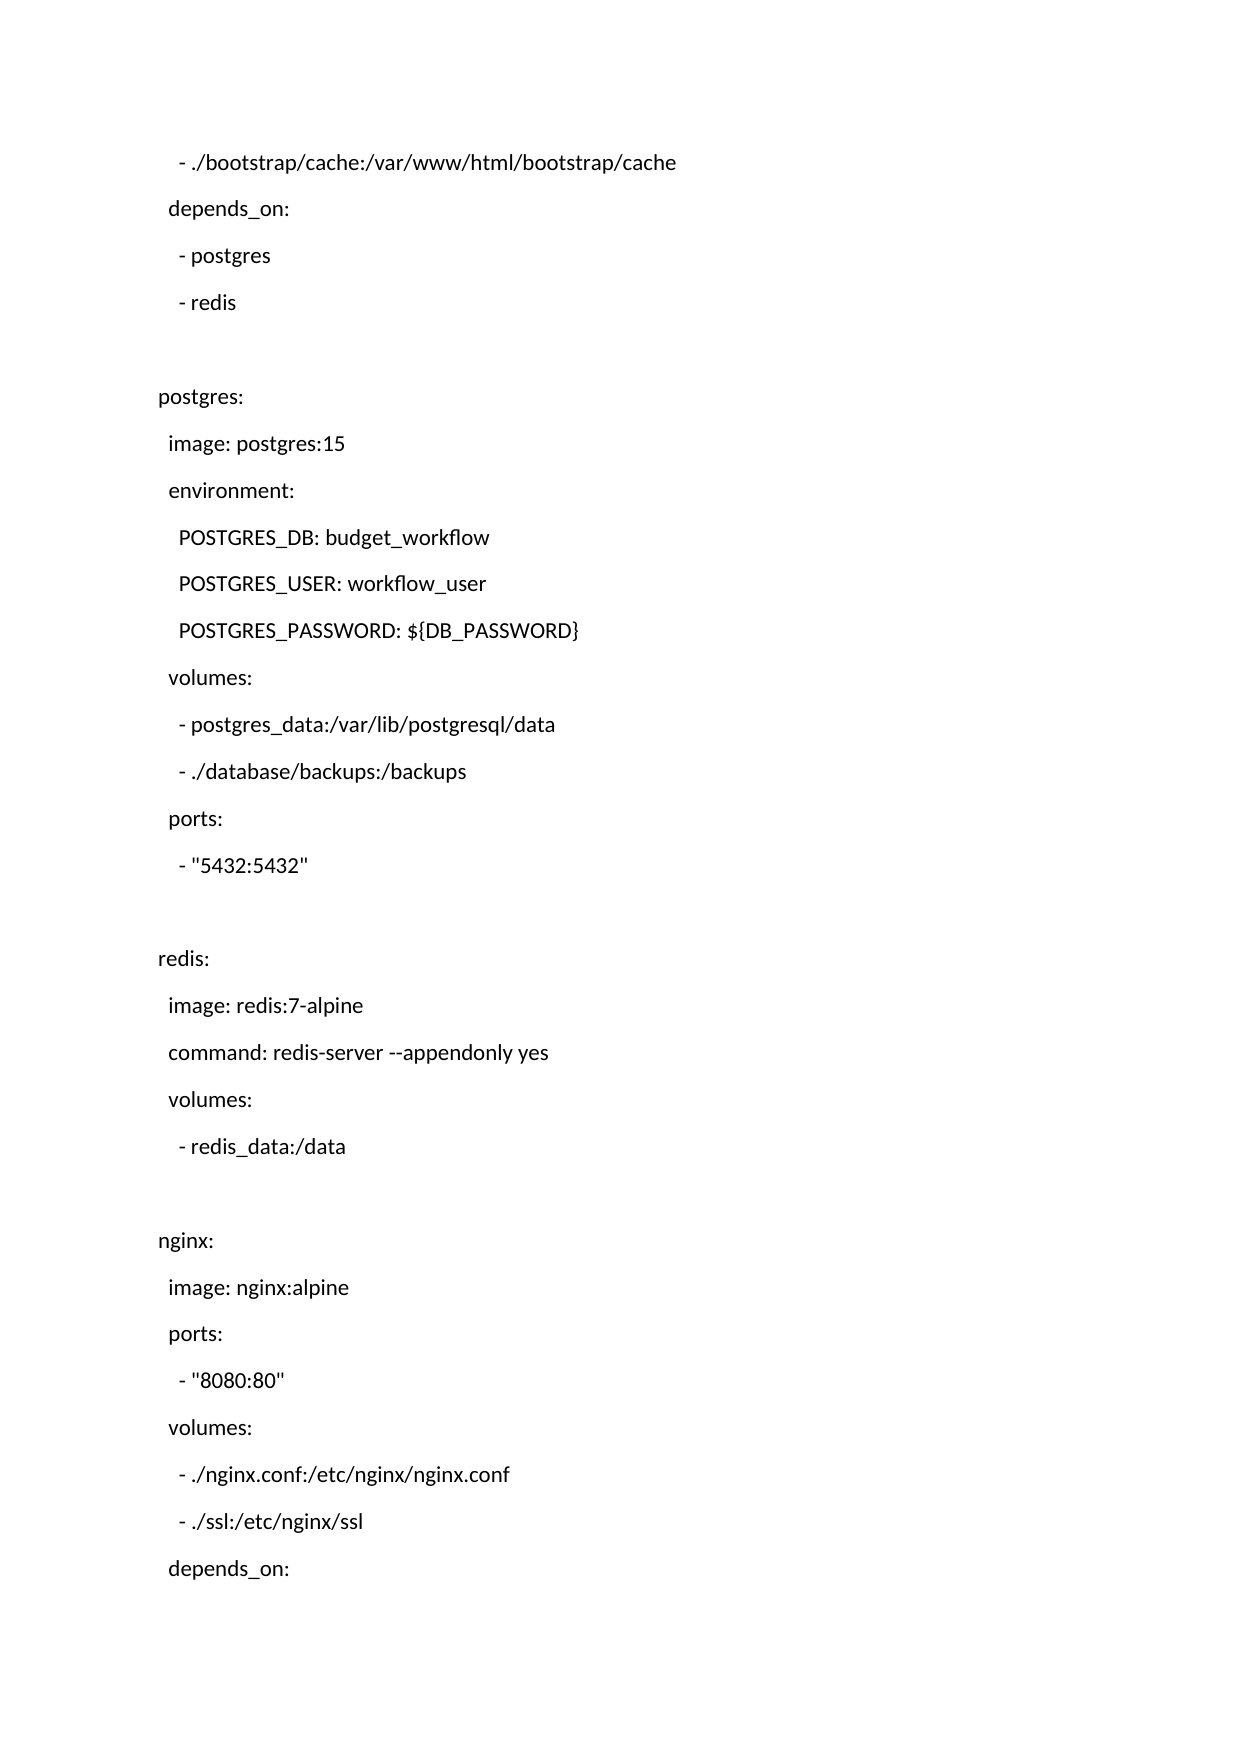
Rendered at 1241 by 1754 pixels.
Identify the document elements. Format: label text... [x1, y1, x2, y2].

text - redis_data:/data [148, 1132, 1093, 1160]
text - "8080:80" [148, 1366, 1093, 1394]
text - postgres_data:/var/lib/postgresql/data [148, 710, 1093, 738]
text - ./ssl:/etc/nginx/ssl [148, 1507, 1093, 1535]
text command: redis-server --appendonly yes [148, 1038, 1093, 1066]
text - ./bootstrap/cache:/var/www/html/bootstrap/cache [148, 148, 1093, 176]
text POSTGRES_DB: budget_workflow [148, 523, 1093, 551]
text POSTGRES_PASSWORD: ${DB_PASSWORD} [148, 616, 1093, 644]
text - ./nginx.conf:/etc/nginx/nginx.conf [148, 1460, 1093, 1488]
text environment: [148, 476, 1093, 504]
text - redis [148, 288, 1093, 316]
text volumes: [148, 663, 1093, 691]
text volumes: [148, 1413, 1093, 1441]
text depends_on: [148, 1554, 1093, 1582]
text POSTGRES_USER: workflow_user [148, 569, 1093, 597]
text - ./database/backups:/backups [148, 757, 1093, 785]
text ports: [148, 1319, 1093, 1347]
text redis: [148, 944, 1093, 972]
text volumes: [148, 1085, 1093, 1113]
text image: redis:7-alpine [148, 991, 1093, 1019]
text ports: [148, 804, 1093, 832]
text - postgres [148, 241, 1093, 269]
text image: postgres:15 [148, 429, 1093, 457]
text - "5432:5432" [148, 851, 1093, 879]
text nginx: [148, 1226, 1093, 1254]
text postgres: [148, 382, 1093, 410]
text depends_on: [148, 194, 1093, 222]
text image: nginx:alpine [148, 1273, 1093, 1301]
